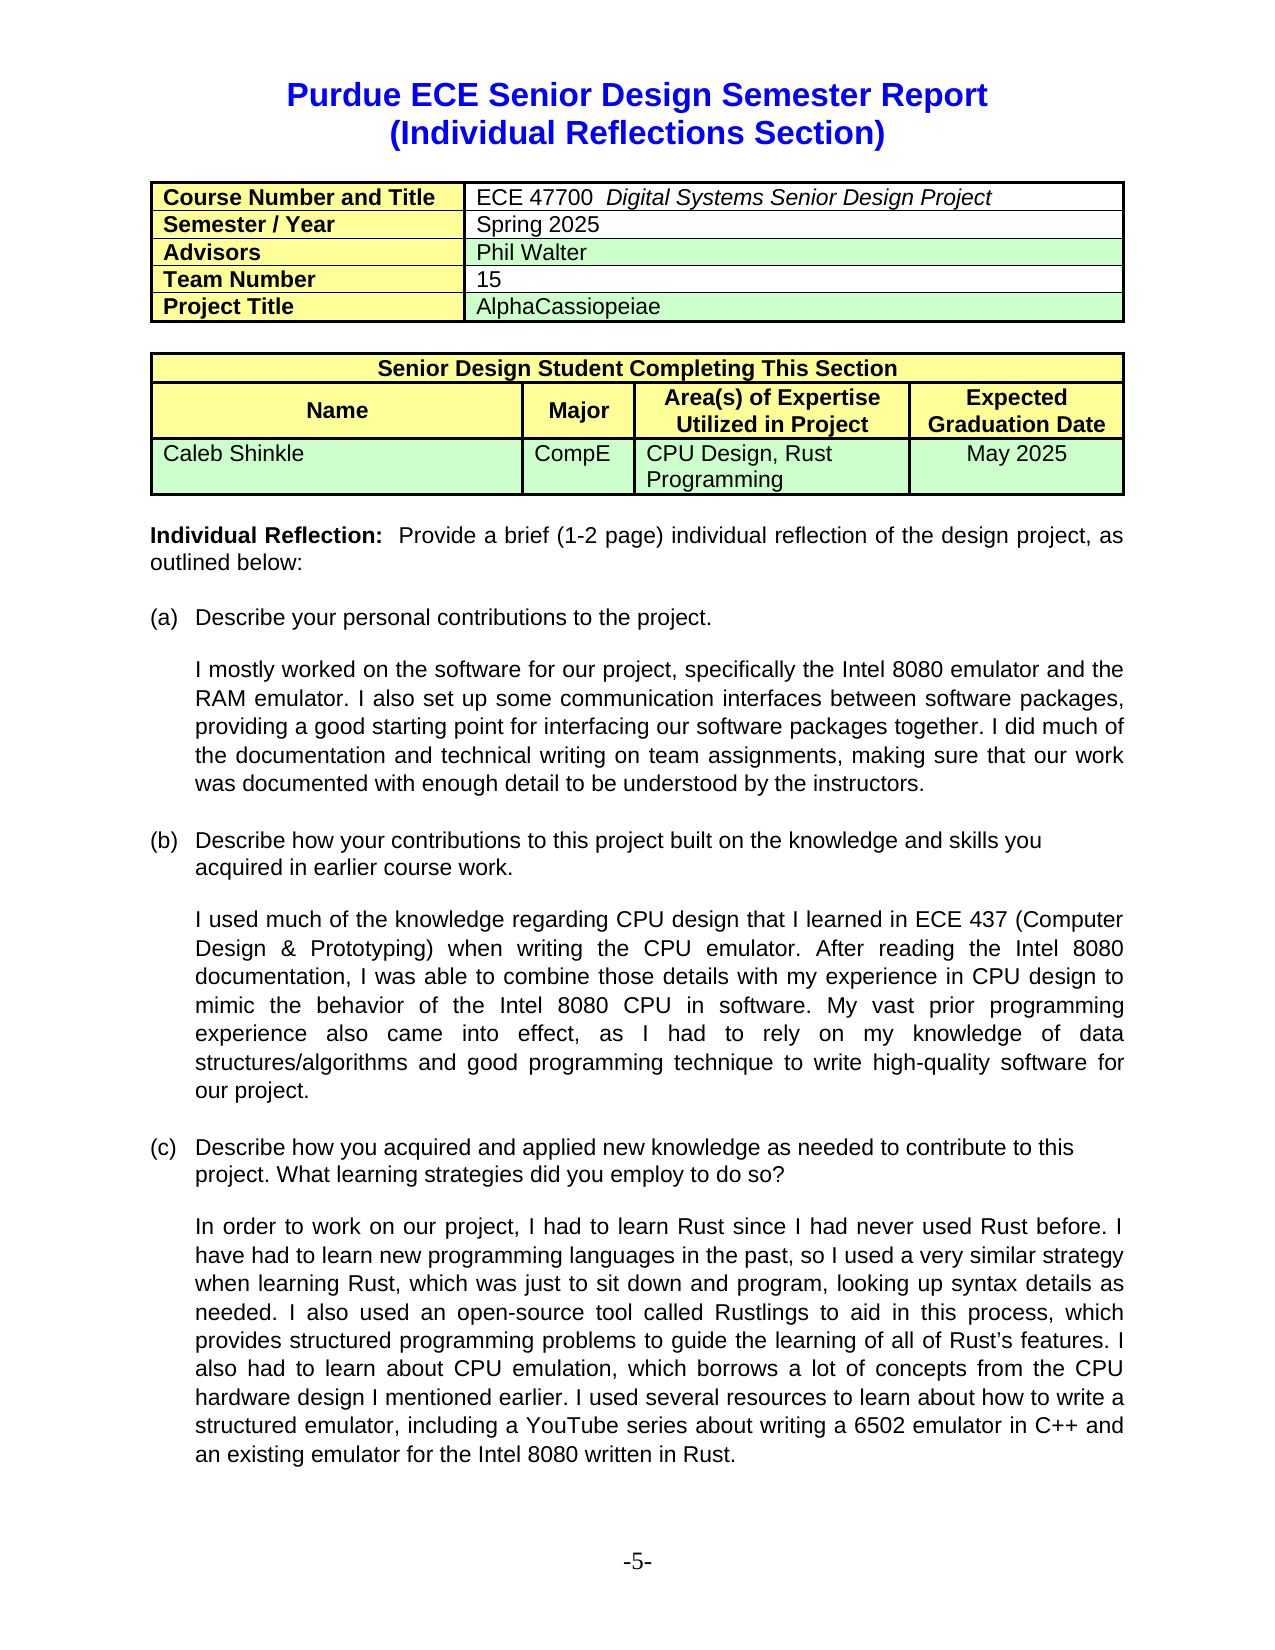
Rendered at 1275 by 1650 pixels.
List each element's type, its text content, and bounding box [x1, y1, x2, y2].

table_cell Project Title [153, 293, 463, 320]
table_header ECE 47700 Digital Systems Senior Design Project [466, 184, 1122, 210]
table_cell CPU Design, Rust Programming [636, 440, 908, 493]
subtitle Purdue ECE Senior Design Semester Report [150, 75, 1125, 113]
table_cell CompE [524, 440, 633, 493]
table_cell Name [153, 384, 521, 437]
table_cell Caleb Shinkle [153, 440, 521, 493]
subtitle I used much of the knowledge regarding CPU design that I learned in ECE 437 (Computer Design & Prototyping) when writing the CPU emulator. After reading the Intel 8080 documentation, I was able to combine those details with my experience in CPU design to mimic the behavior of the Intel 8080 CPU in software. My vast prior programming experience also came into effect, as I had to rely on my knowledge of data structures/algorithms and good programming technique to write high-quality software for our project. [195, 906, 1125, 1103]
table_header Senior Design Student Completing This Section [153, 355, 1122, 381]
text Individual Reflection: Provide a brief (1-2 page) individual reflection of the design project, as outlined below: [150, 522, 1125, 575]
table_cell 15 [466, 266, 1122, 292]
table_header Course Number and Title [153, 184, 463, 210]
table_cell Area(s) of Expertise Utilized in Project [636, 384, 908, 437]
list Describe how you acquired and applied new knowledge as needed to contribute to this project. What learning strategies did you employ to do so? [150, 1134, 1125, 1187]
subtitle In order to work on our project, I had to learn Rust since I had never used Rust before. I have had to learn new programming languages in the past, so I used a very similar strategy when learning Rust, which was just to sit down and program, looking up syntax details as needed. I also used an open-source tool called Rustlings to aid in this process, which provides structured programming problems to guide the learning of all of Rust’s features. I also had to learn about CPU emulation, which borrows a lot of concepts from the CPU hardware design I mentioned earlier. I used several resources to learn about how to write a structured emulator, including a YouTube series about writing a 6502 emulator in C++ and an existing emulator for the Intel 8080 written in Rust. [195, 1213, 1125, 1467]
table_cell Semester / Year [153, 211, 463, 237]
list Describe your personal contributions to the project. [150, 604, 1125, 630]
table_cell Phil Walter [466, 239, 1122, 265]
table_cell AlphaCassiopeiae [466, 293, 1122, 320]
table_cell Advisors [153, 239, 463, 265]
table_cell May 2025 [911, 440, 1122, 493]
subtitle (Individual Reflections Section) [150, 113, 1125, 152]
subtitle I mostly worked on the software for our project, specifically the Intel 8080 emulator and the RAM emulator. I also set up some communication interfaces between software packages, providing a good starting point for interfacing our software packages together. I did much of the documentation and technical writing on team assignments, making sure that our work was documented with enough detail to be understood by the instructors. [195, 656, 1125, 796]
table_cell Major [524, 384, 633, 437]
table_cell Team Number [153, 266, 463, 292]
table_cell Expected Graduation Date [911, 384, 1122, 437]
table_cell Spring 2025 [466, 211, 1122, 237]
list Describe how your contributions to this project built on the knowledge and skills you acquired in earlier course work. [150, 827, 1125, 880]
